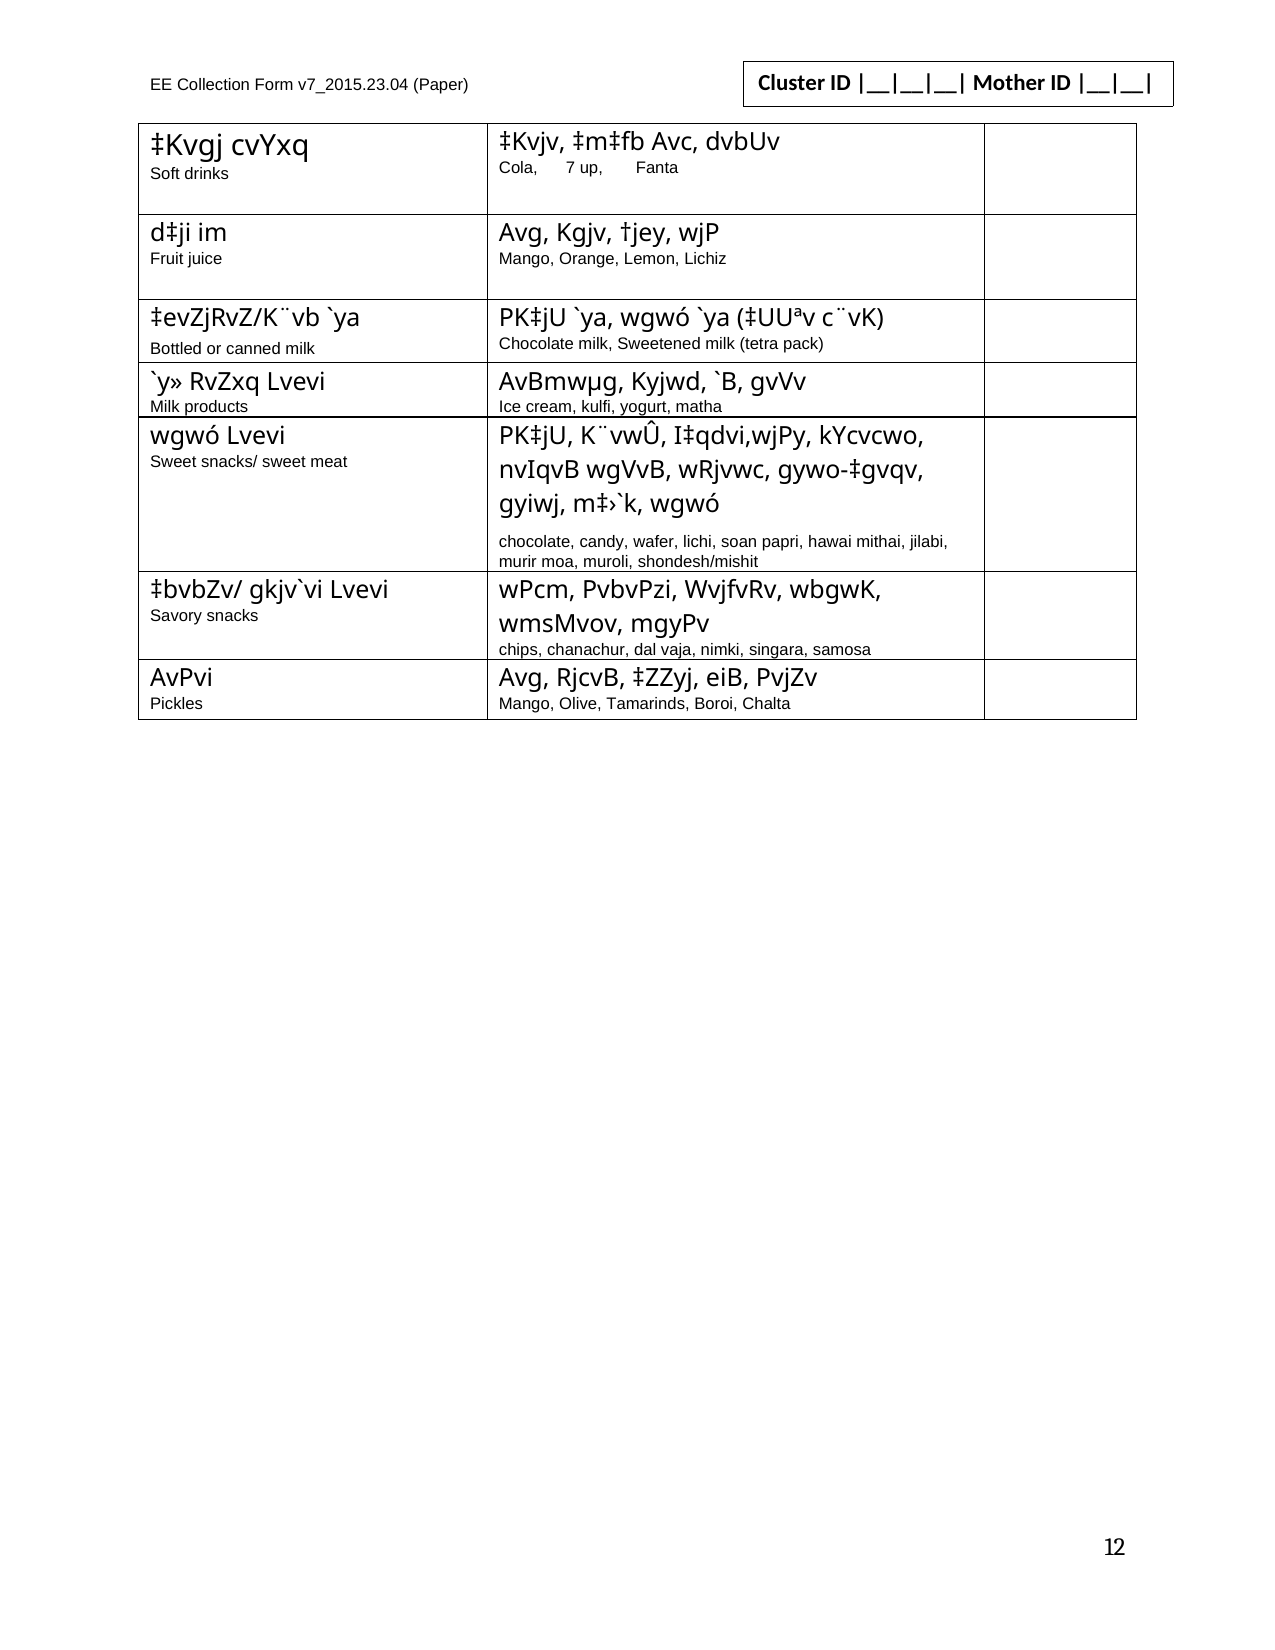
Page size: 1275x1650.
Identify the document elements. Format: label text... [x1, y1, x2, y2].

table_cell [985, 363, 1136, 416]
table_cell [985, 572, 1136, 659]
table_cell ‡Kvgj cvYxq Soft drinks [139, 124, 487, 214]
table_cell AvBmwµg, Kyjwd, `B, gvVv Ice cream, kulfi, yogurt, matha [488, 363, 984, 416]
table_cell ‡Kvjv, ‡m‡fb Avc, dvbUv Cola, 7 up, Fanta [488, 124, 984, 214]
table_cell [985, 215, 1136, 298]
table_cell d‡ji im Fruit juice [139, 215, 487, 298]
table_cell [985, 418, 1136, 571]
table_cell Avg, Kgjv, †jey, wjP Mango, Orange, Lemon, Lichiz [488, 215, 984, 298]
table_cell AvPvi Pickles [139, 660, 487, 719]
table_cell `y» RvZxq Lvevi Milk products [139, 363, 487, 416]
table_cell PK‡jU `ya, wgwó `ya (‡UUªv c¨vK) Chocolate milk, Sweetened milk (tetra pack) [488, 300, 984, 362]
table_cell ‡bvbZv/ gkjv`vi Lvevi Savory snacks [139, 572, 487, 659]
table_cell wPcm, PvbvPzi, WvjfvRv, wbgwK, wmsMvov, mgyPv chips, chanachur, dal vaja, nimki, singara, samosa [488, 572, 984, 659]
table_cell PK‡jU, K¨vwÛ, I‡qdvi,wjPy, kYcvcwo, nvIqvB wgVvB, wRjvwc, gywo-‡gvqv, gyiwj, m‡›`k, wgwó chocolate, candy, wafer, lichi, soan papri, hawai mithai, jilabi, murir moa, muroli, shondesh/mishit [488, 418, 984, 571]
table_cell [985, 124, 1136, 214]
table_cell wgwó Lvevi Sweet snacks/ sweet meat [139, 418, 487, 571]
table_cell Avg, RjcvB, ‡ZZyj, eiB, PvjZv Mango, Olive, Tamarinds, Boroi, Chalta [488, 660, 984, 719]
table_cell [985, 300, 1136, 362]
table_cell [985, 660, 1136, 719]
table_cell ‡evZjRvZ/K¨vb `ya Bottled or canned milk [139, 300, 487, 362]
